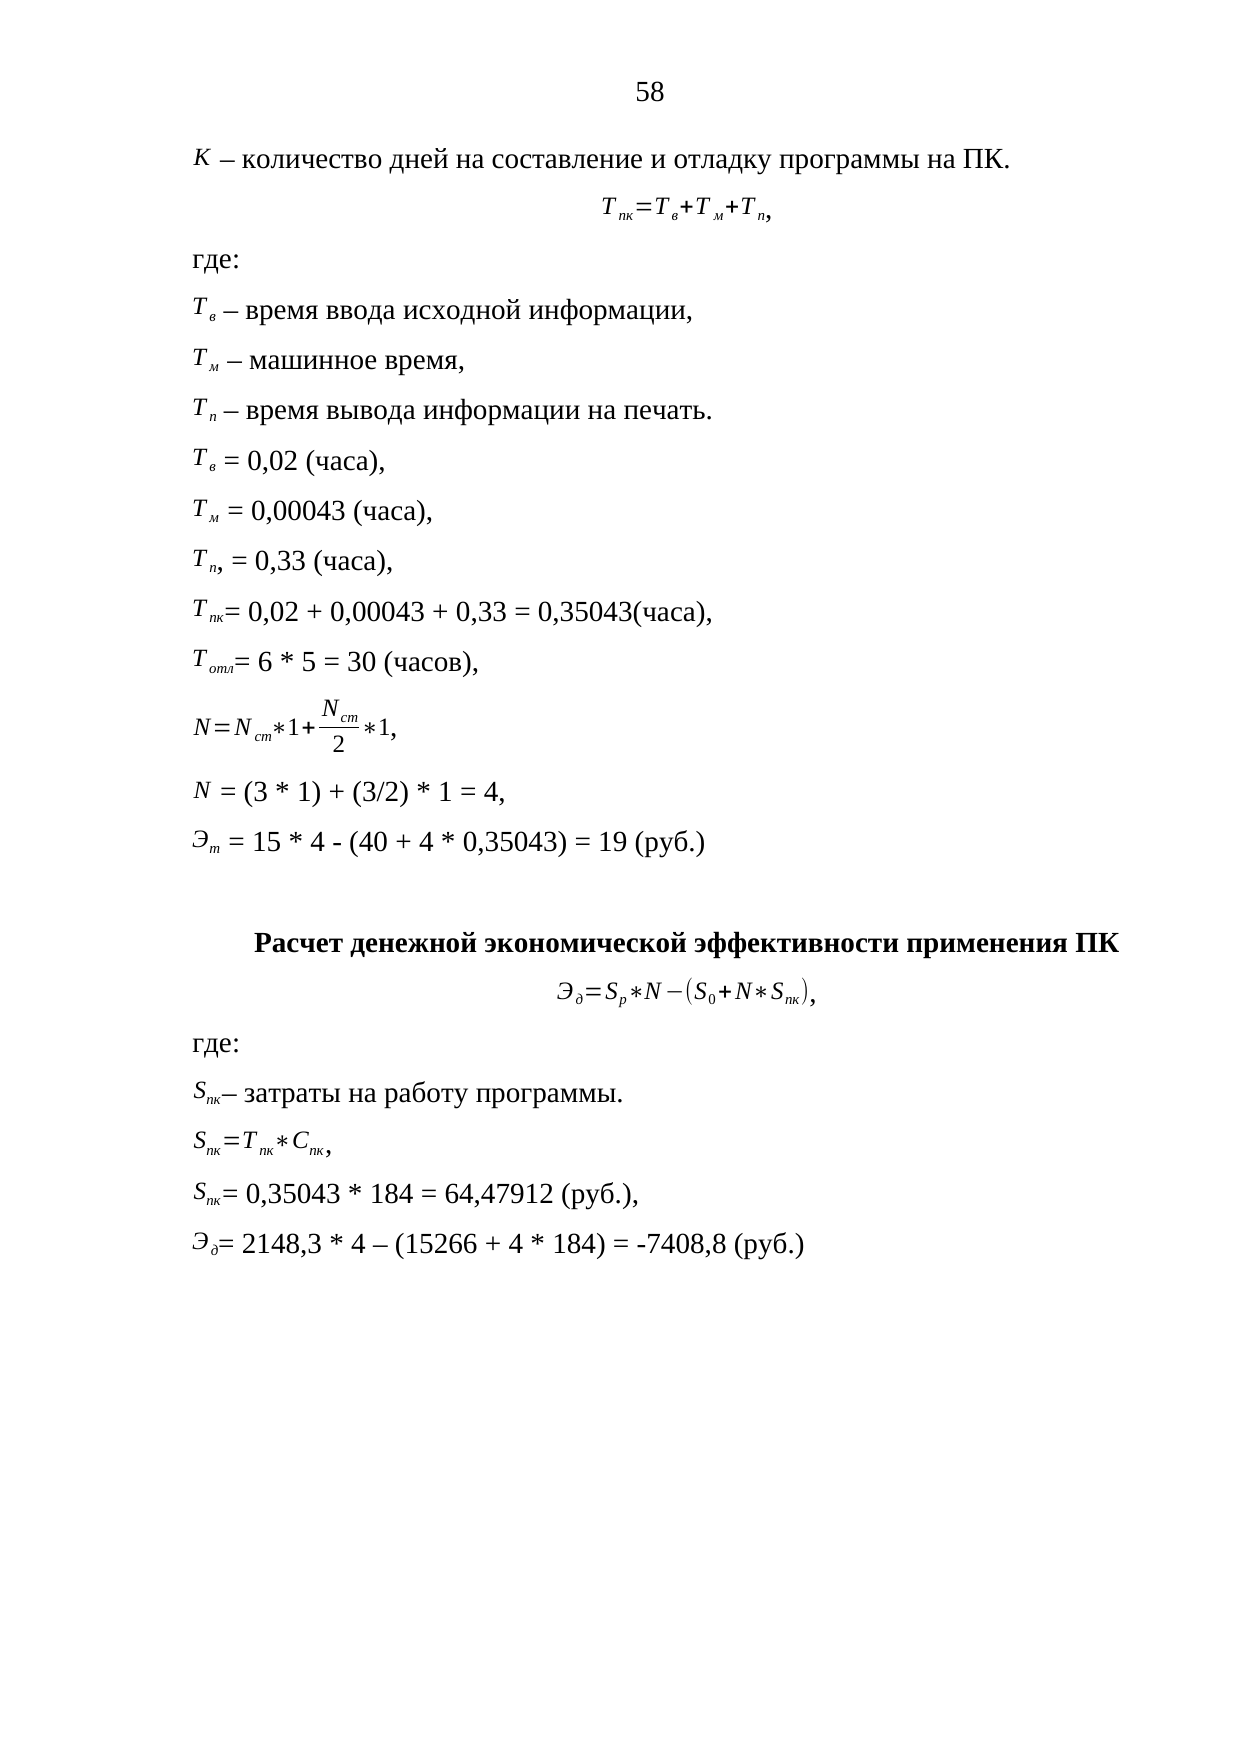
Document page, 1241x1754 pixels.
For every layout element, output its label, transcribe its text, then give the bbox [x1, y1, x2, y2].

text , [118, 975, 1181, 1008]
text – время вывода информации на печать. [118, 392, 1181, 426]
text = 6 * 5 = 30 (часов), [118, 644, 1181, 677]
text – машинное время, [118, 342, 1181, 376]
text – затраты на работу программы. [118, 1076, 1181, 1109]
text = 0,00043 (часа), [118, 493, 1181, 527]
text = 0,35043 * 184 = 64,47912 (руб.), [118, 1176, 1181, 1210]
text где: [118, 1025, 1181, 1059]
text , [118, 694, 1181, 757]
text = 0,02 (часа), [118, 443, 1181, 476]
text = 15 * 4 - (40 + 4 * 0,35043) = 19 (руб.) [118, 824, 1181, 858]
text Расчет денежной экономической эффективности применения ПК [118, 925, 1181, 958]
text где: [118, 241, 1181, 275]
text , [118, 1126, 1181, 1159]
text , = 0,33 (часа), [118, 543, 1181, 577]
text – время ввода исходной информации, [118, 292, 1181, 325]
text – количество дней на составление и отладку программы на ПК. [118, 141, 1181, 174]
text = 2148,3 * 4 – (15266 + 4 * 184) = -7408,8 (руб.) [118, 1227, 1181, 1260]
text = 0,02 + 0,00043 + 0,33 = 0,35043(часа), [118, 594, 1181, 627]
text , [118, 191, 1181, 225]
text = (3 * 1) + (3/2) * 1 = 4, [118, 774, 1181, 807]
